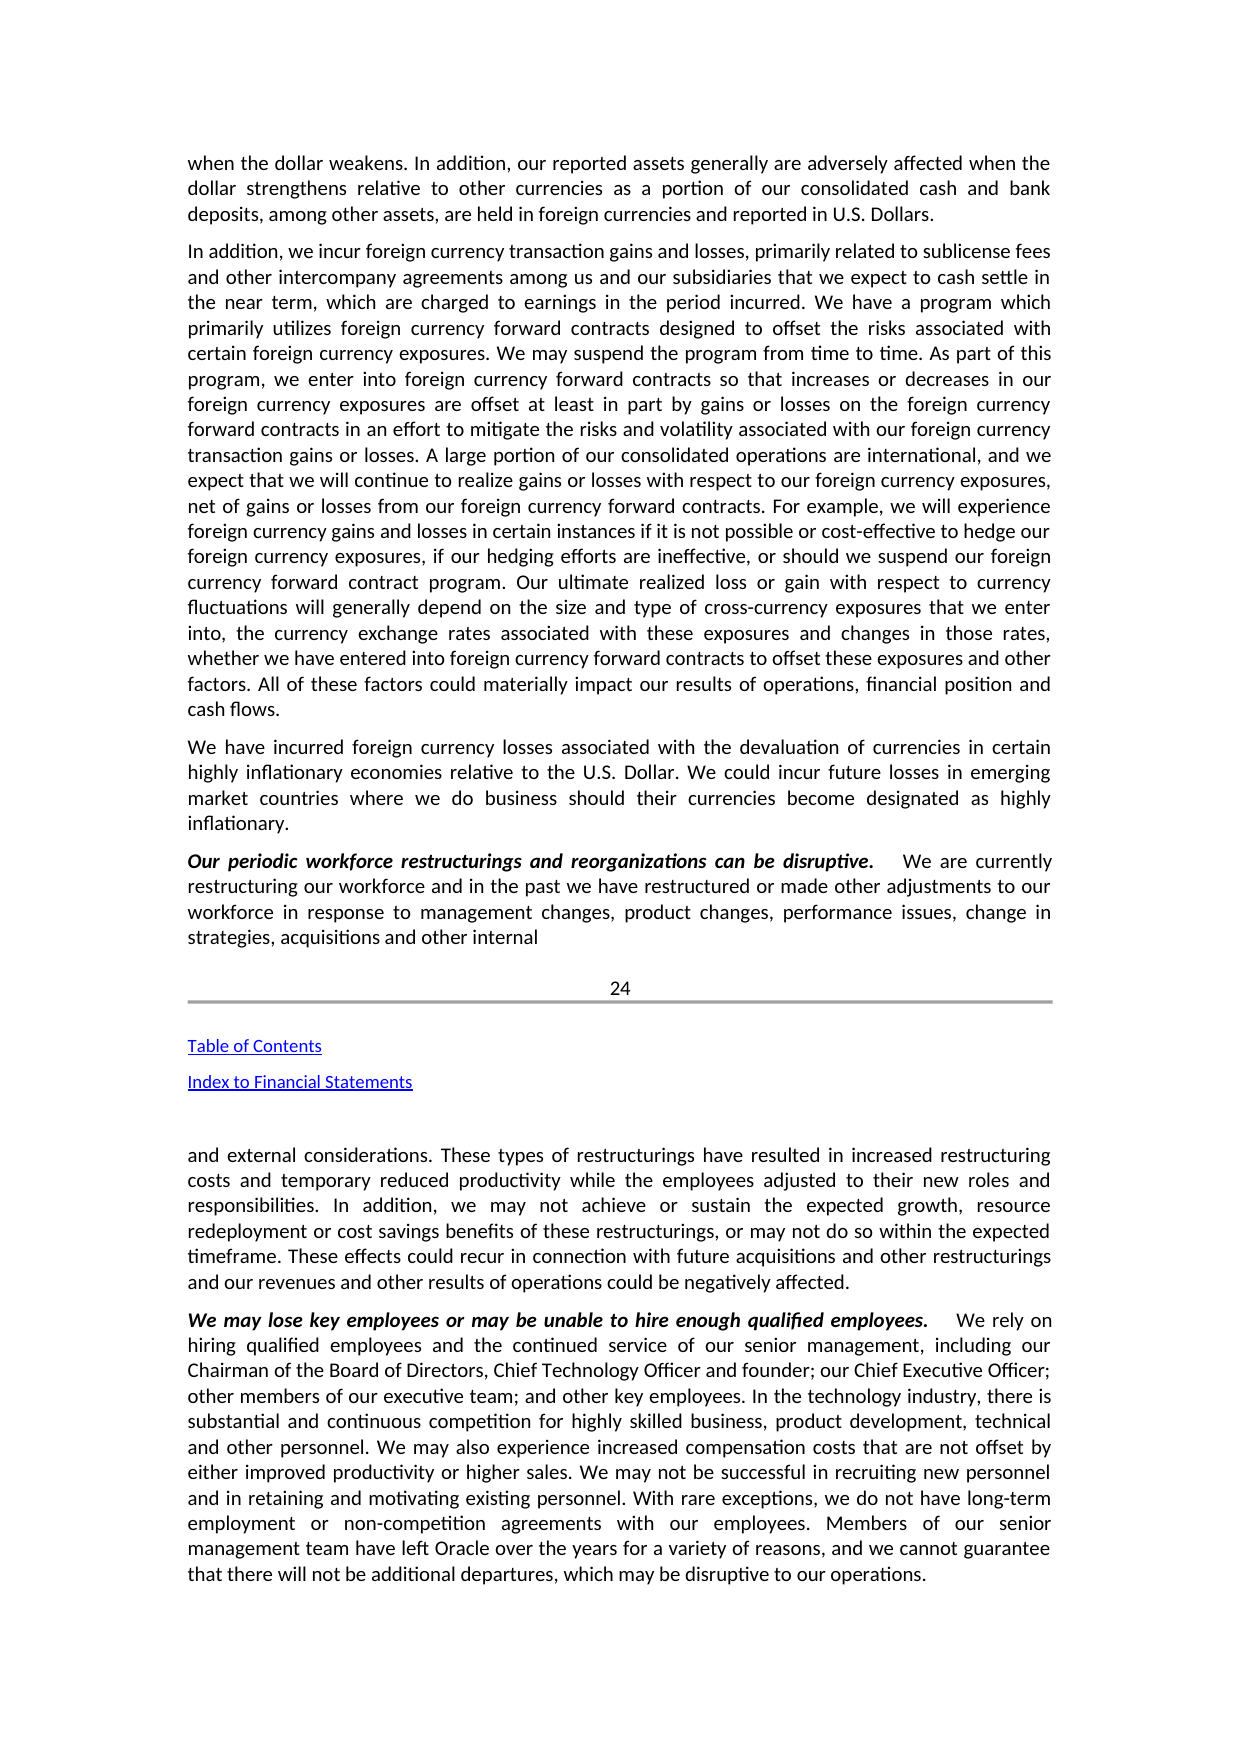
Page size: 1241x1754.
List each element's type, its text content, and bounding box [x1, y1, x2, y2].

text and external considerations. These types of restructurings have resulted in increased restructuring costs and temporary reduced productivity while the employees adjusted to their new roles and responsibilities. In addition, we may not achieve or sustain the expected growth, resource redeployment or cost savings benefits of these restructurings, or may not do so within the expected timeframe. These effects could recur in connection with future acquisitions and other restructurings and our revenues and other results of operations could be negatively affected. [187, 1142, 1053, 1294]
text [187, 150, 1053, 226]
text We have incurred foreign currency losses associated with the devaluation of currencies in certain highly inflationary economies relative to the U.S. Dollar. We could incur future losses in emerging market countries where we do business should their currencies become designated as highly inflationary. [187, 734, 1053, 836]
text Table of Contents [187, 1034, 1053, 1057]
text Our periodic workforce restructurings and reorganizations can be disruptive. We are currently restructuring our workforce and in the past we have restructured or made other adjustments to our workforce in response to management changes, product changes, performance issues, change in strategies, acquisitions and other internal [187, 848, 1053, 950]
text In addition, we incur foreign currency transaction gains and losses, primarily related to sublicense fees and other intercompany agreements among us and our subsidiaries that we expect to cash settle in the near term, which are charged to earnings in the period incurred. We have a program which primarily utilizes foreign currency forward contracts designed to offset the risks associated with certain foreign currency exposures. We may suspend the program from time to time. As part of this program, we enter into foreign currency forward contracts so that increases or decreases in our foreign currency exposures are offset at least in part by gains or losses on the foreign currency forward contracts in an effort to mitigate the risks and volatility associated with our foreign currency transaction gains or losses. A large portion of our consolidated operations are international, and we expect that we will continue to realize gains or losses with respect to our foreign currency exposures, net of gains or losses from our foreign currency forward contracts. For example, we will experience foreign currency gains and losses in certain instances if it is not possible or cost-effective to hedge our foreign currency exposures, if our hedging efforts are ineffective, or should we suspend our foreign currency forward contract program. Our ultimate realized loss or gain with respect to currency fluctuations will generally depend on the size and type of cross-currency exposures that we enter into, the currency exchange rates associated with these exposures and changes in those rates, whether we have entered into foreign currency forward contracts to offset these exposures and other factors. All of these factors could materially impact our results of operations, financial position and cash flows. [187, 239, 1053, 722]
text Index to Financial Statements [187, 1070, 1053, 1093]
text 24 [187, 975, 1053, 1000]
text We may lose key employees or may be unable to hire enough qualified employees. We rely on hiring qualified employees and the continued service of our senior management, including our Chairman of the Board of Directors, Chief Technology Officer and founder; our Chief Executive Officer; other members of our executive team; and other key employees. In the technology industry, there is substantial and continuous competition for highly skilled business, product development, technical and other personnel. We may also experience increased compensation costs that are not offset by either improved productivity or higher sales. We may not be successful in recruiting new personnel and in retaining and motivating existing personnel. With rare exceptions, we do not have long-term employment or non-competition agreements with our employees. Members of our senior management team have left Oracle over the years for a variety of reasons, and we cannot guarantee that there will not be additional departures, which may be disruptive to our operations. [187, 1307, 1053, 1586]
